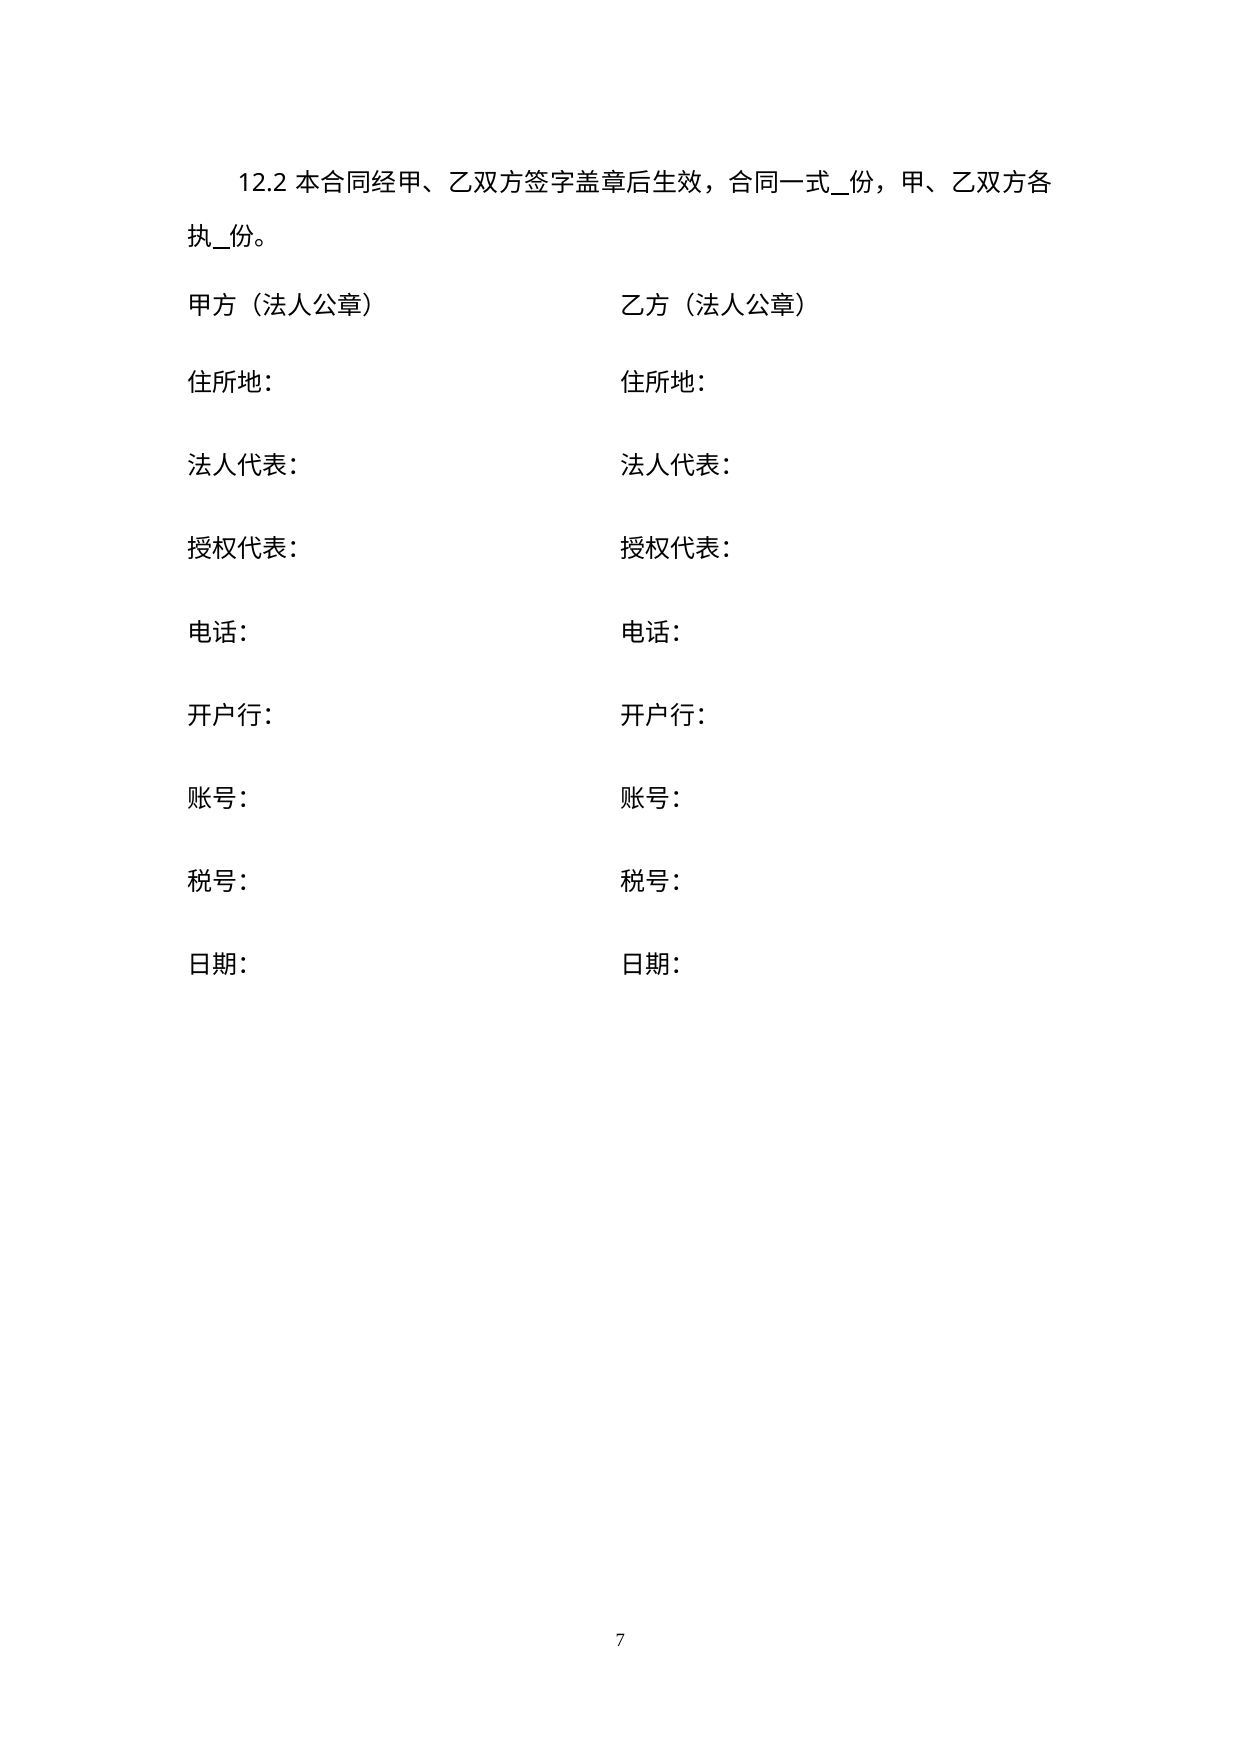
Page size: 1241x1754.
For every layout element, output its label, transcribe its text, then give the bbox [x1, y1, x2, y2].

table_cell 住所地： 法人代表： 授权代表： 电话： 开户行： 账号： 税号： 日期： [609, 348, 1041, 1008]
table_cell 住所地： 法人代表： 授权代表： 电话： 开户行： 账号： 税号： 日期： [176, 348, 609, 1008]
text 12.2 本合同经甲、乙双方签字盖章后生效，合同一式 份，甲、乙双方各执 份。 [187, 162, 1053, 253]
table_header 甲方（法人公章） [176, 271, 609, 348]
table_header 乙方（法人公章） [609, 271, 1041, 348]
